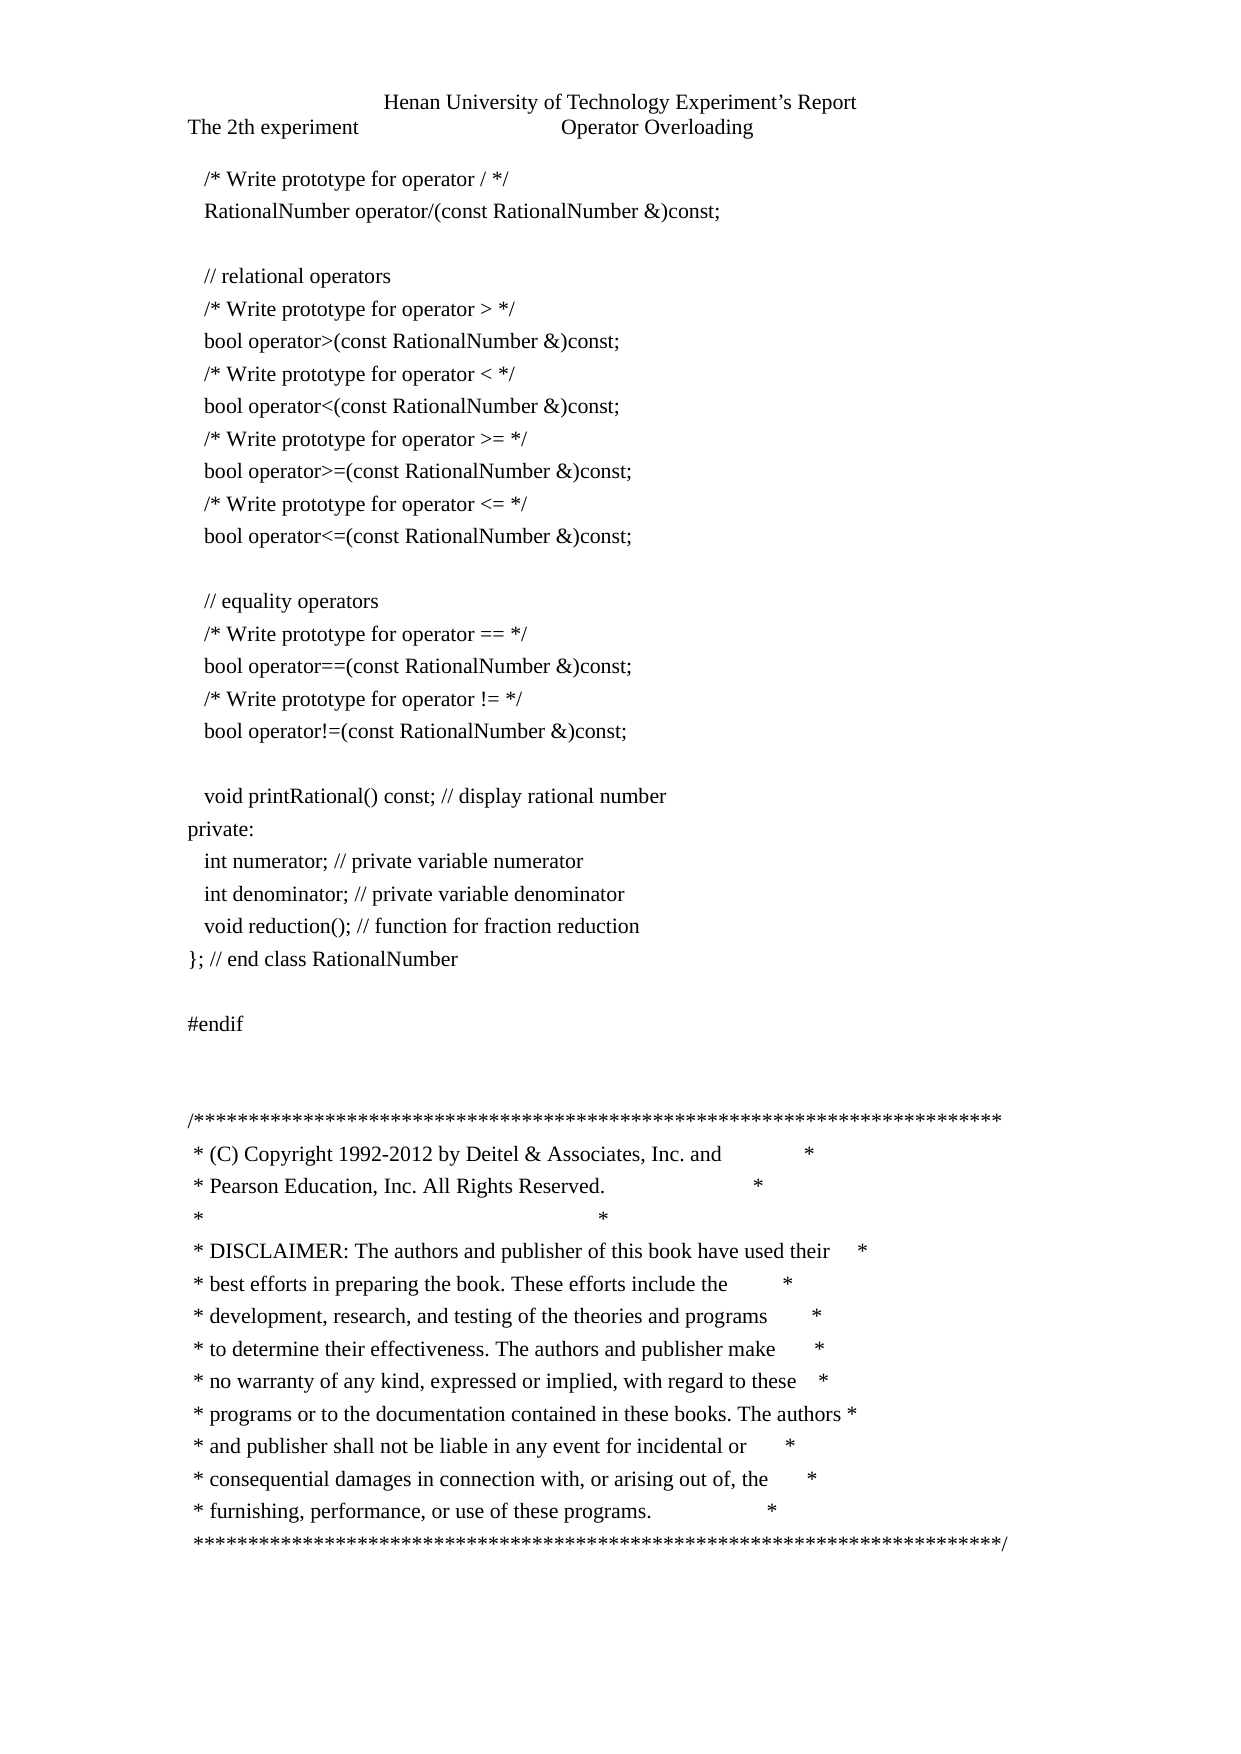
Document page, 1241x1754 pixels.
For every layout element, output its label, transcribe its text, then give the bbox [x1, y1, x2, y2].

text /* Write prototype for operator == */ [187, 617, 1053, 649]
text RationalNumber operator/(const RationalNumber &)const; [187, 194, 1053, 227]
text /* Write prototype for operator > */ [187, 292, 1053, 324]
text bool operator<(const RationalNumber &)const; [187, 389, 1053, 422]
text void printRational() const; // display rational number [187, 779, 1053, 812]
text private: [187, 812, 1053, 844]
text * * [187, 1202, 1053, 1234]
text #endif [187, 1007, 1053, 1039]
text * consequential damages in connection with, or arising out of, the * [187, 1462, 1053, 1494]
text * Pearson Education, Inc. All Rights Reserved. * [187, 1169, 1053, 1202]
text * to determine their effectiveness. The authors and publisher make * [187, 1332, 1053, 1364]
text bool operator!=(const RationalNumber &)const; [187, 714, 1053, 747]
text * no warranty of any kind, expressed or implied, with regard to these * [187, 1364, 1053, 1397]
text bool operator>=(const RationalNumber &)const; [187, 454, 1053, 487]
text bool operator<=(const RationalNumber &)const; [187, 519, 1053, 552]
text bool operator==(const RationalNumber &)const; [187, 649, 1053, 682]
text /* Write prototype for operator <= */ [187, 487, 1053, 519]
text * and publisher shall not be liable in any event for incidental or * [187, 1429, 1053, 1462]
text * best efforts in preparing the book. These efforts include the * [187, 1267, 1053, 1299]
text /************************************************************************** [187, 1104, 1053, 1137]
text /* Write prototype for operator != */ [187, 682, 1053, 714]
text * programs or to the documentation contained in these books. The authors * [187, 1397, 1053, 1429]
text * DISCLAIMER: The authors and publisher of this book have used their * [187, 1234, 1053, 1267]
text /* Write prototype for operator < */ [187, 357, 1053, 389]
text * (C) Copyright 1992-2012 by Deitel & Associates, Inc. and * [187, 1137, 1053, 1169]
text * furnishing, performance, or use of these programs. * [187, 1494, 1053, 1527]
text // relational operators [187, 259, 1053, 292]
text int numerator; // private variable numerator [187, 844, 1053, 877]
text }; // end class RationalNumber [187, 942, 1053, 974]
text * development, research, and testing of the theories and programs * [187, 1299, 1053, 1332]
text void reduction(); // function for fraction reduction [187, 909, 1053, 942]
text // equality operators [187, 584, 1053, 617]
text /* Write prototype for operator / */ [187, 162, 1053, 194]
text /* Write prototype for operator >= */ [187, 422, 1053, 454]
text **************************************************************************/ [187, 1527, 1053, 1559]
text int denominator; // private variable denominator [187, 877, 1053, 909]
text bool operator>(const RationalNumber &)const; [187, 324, 1053, 357]
